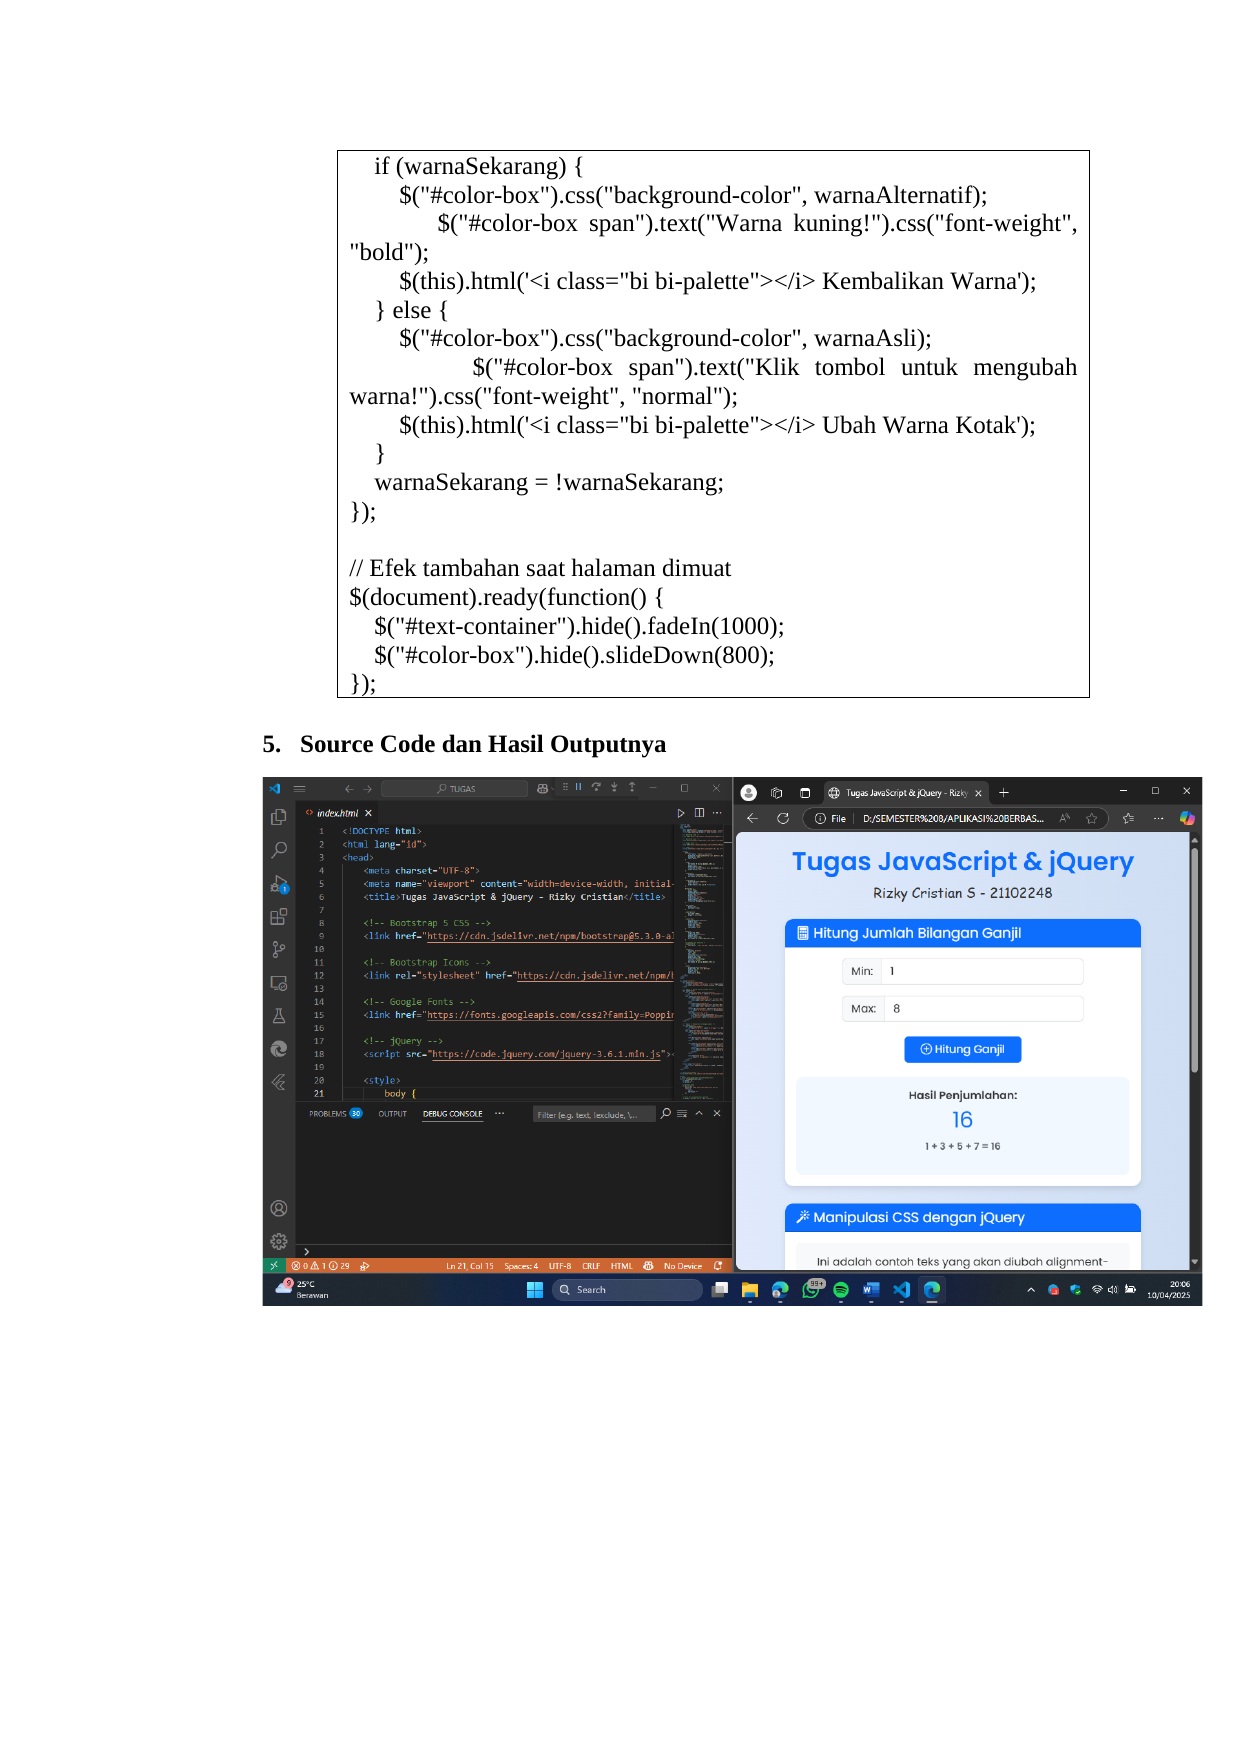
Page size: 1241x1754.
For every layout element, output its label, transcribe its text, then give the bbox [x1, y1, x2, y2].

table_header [338, 151, 1089, 697]
list Source Code dan Hasil Outputnya [262, 729, 1090, 758]
picture [262, 777, 1203, 1306]
